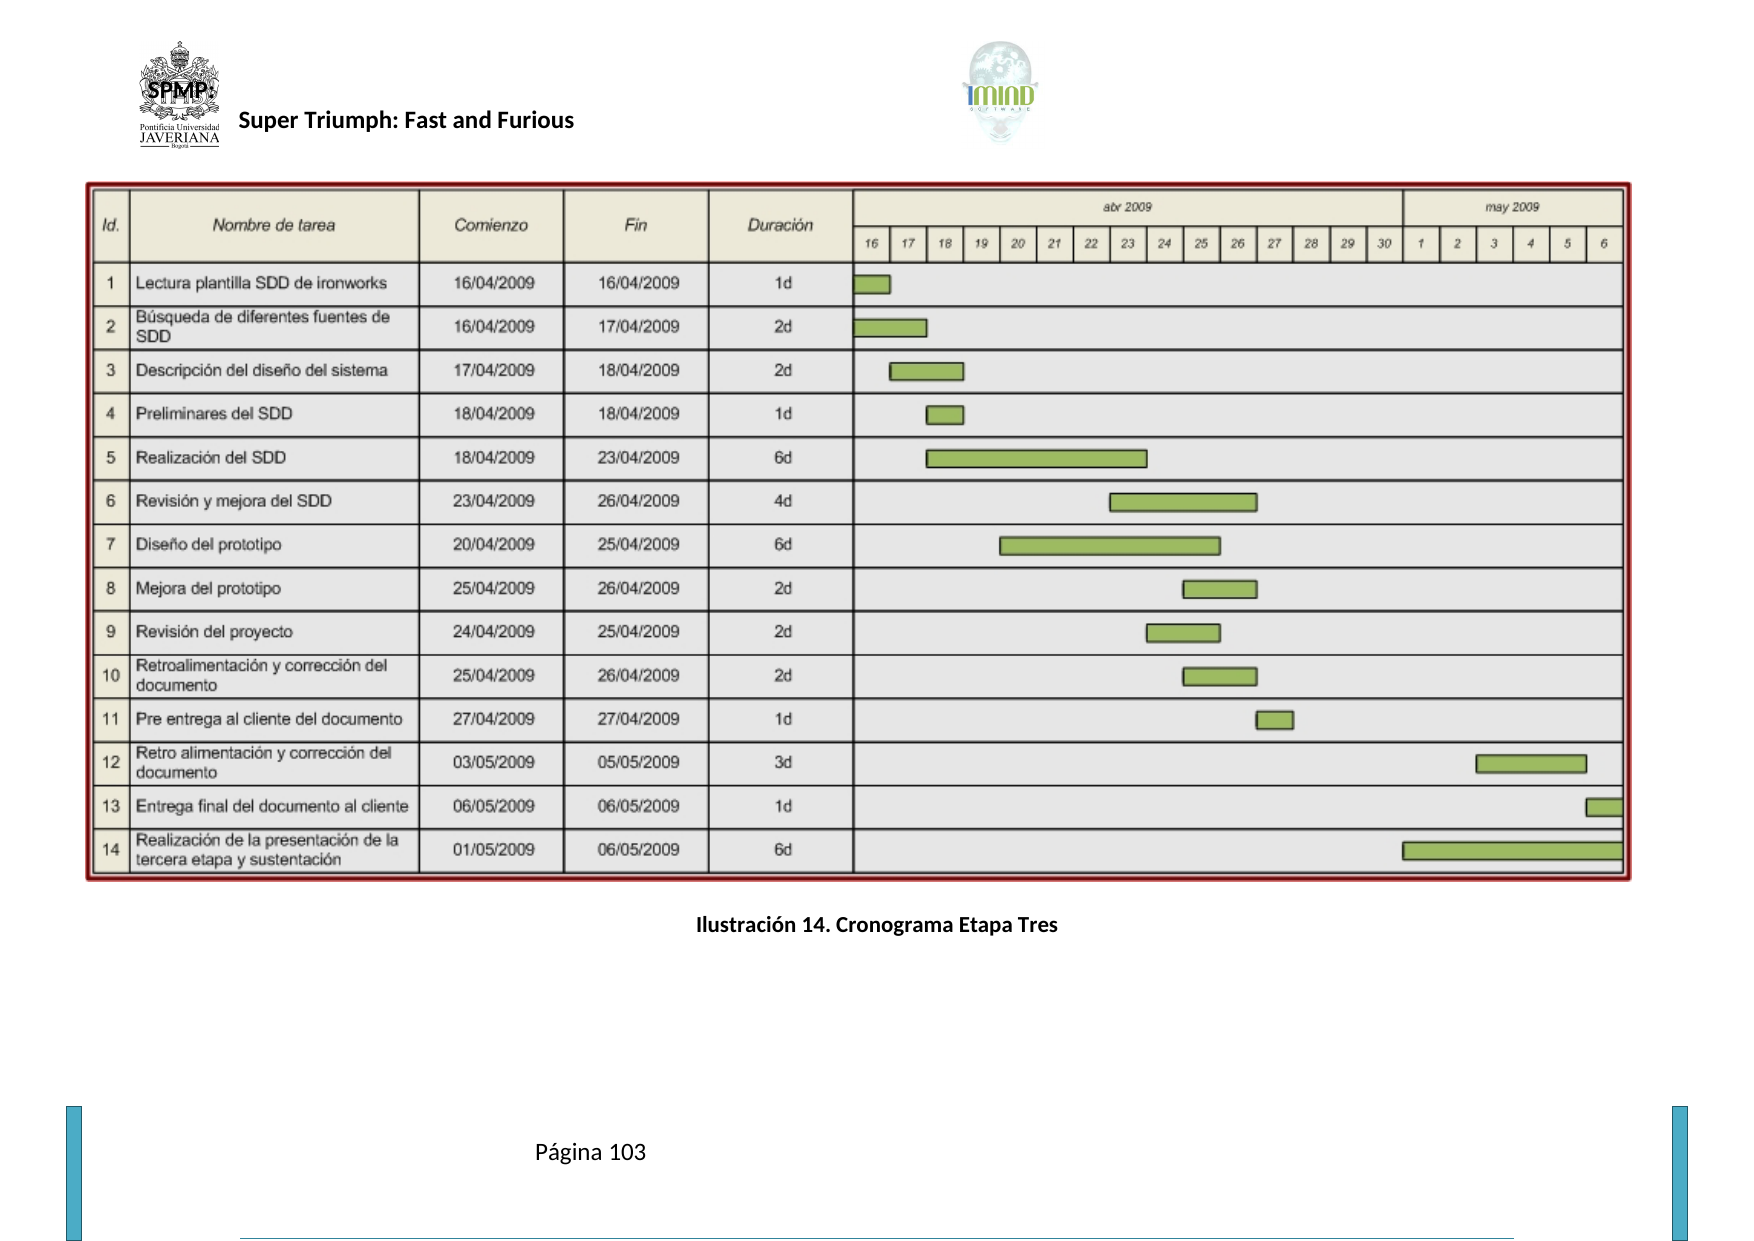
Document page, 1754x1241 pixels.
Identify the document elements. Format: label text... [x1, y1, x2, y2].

picture [85, 181, 1632, 882]
picture [961, 41, 1045, 149]
picture [139, 41, 219, 149]
